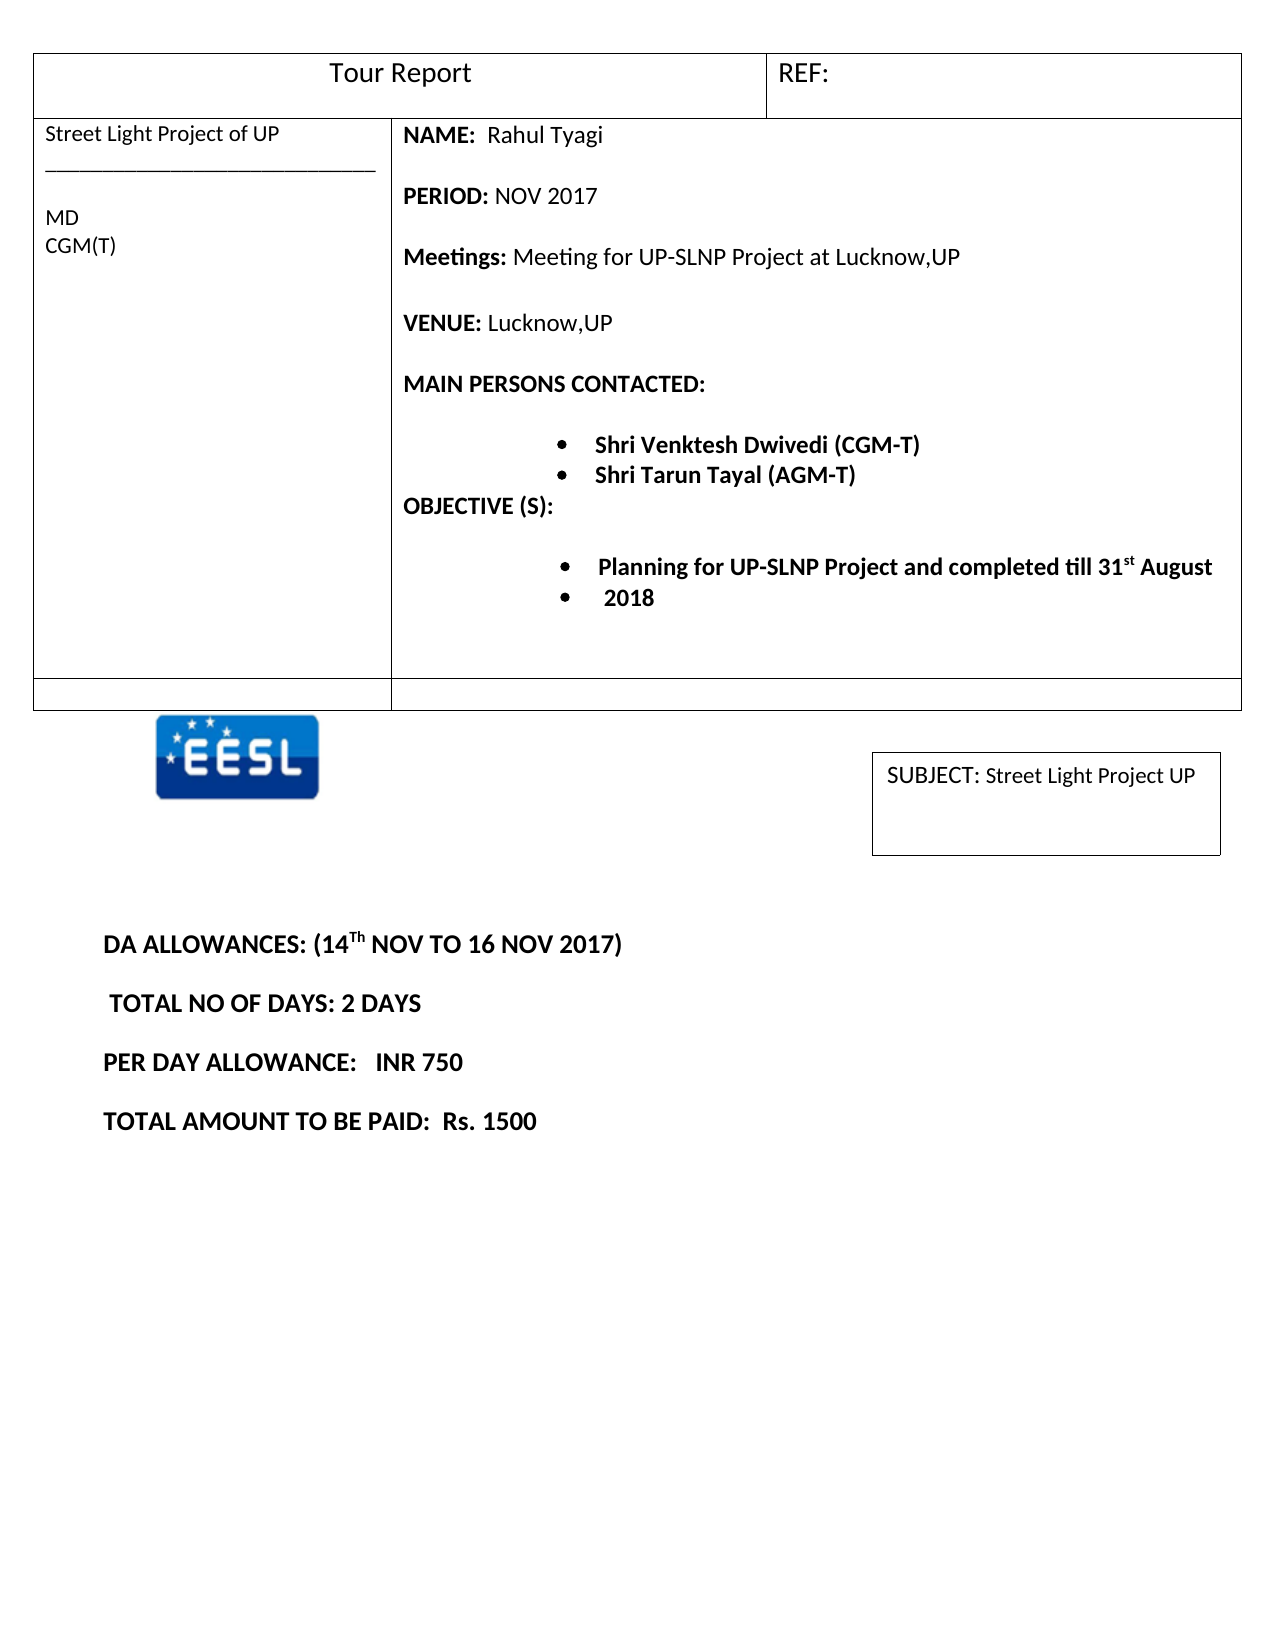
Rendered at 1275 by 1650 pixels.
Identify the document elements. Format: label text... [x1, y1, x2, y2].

picture [150, 711, 325, 806]
text TOTAL AMOUNT TO BE PAID: Rs. 1500 [103, 1104, 1125, 1137]
table_cell [392, 679, 1241, 710]
table_cell [34, 679, 391, 710]
text DA ALLOWANCES: (14Th NOV TO 16 NOV 2017) [103, 927, 1125, 960]
text TOTAL NO OF DAYS: 2 DAYS [103, 986, 1125, 1019]
text PER DAY ALLOWANCE: INR 750 [103, 1045, 1125, 1078]
table_cell NAME: Rahul Tyagi PERIOD: NOV 2017 Meetings: Meeting for UP-SLNP Project at Lucknow,UP VENUE: Lucknow,UP MAIN PERSONS CONTACTED: Shri Venktesh Dwivedi (CGM-T) Shri Tarun Tayal (AGM-T) OBJECTIVE (S): Planning for UP-SLNP Project and completed till 31st August 2018 [392, 119, 1241, 678]
table_header REF: [767, 54, 1241, 118]
table_header Tour Report [34, 54, 766, 118]
table_cell Street Light Project of UP _____________________________ MD CGM(T) [34, 119, 391, 678]
